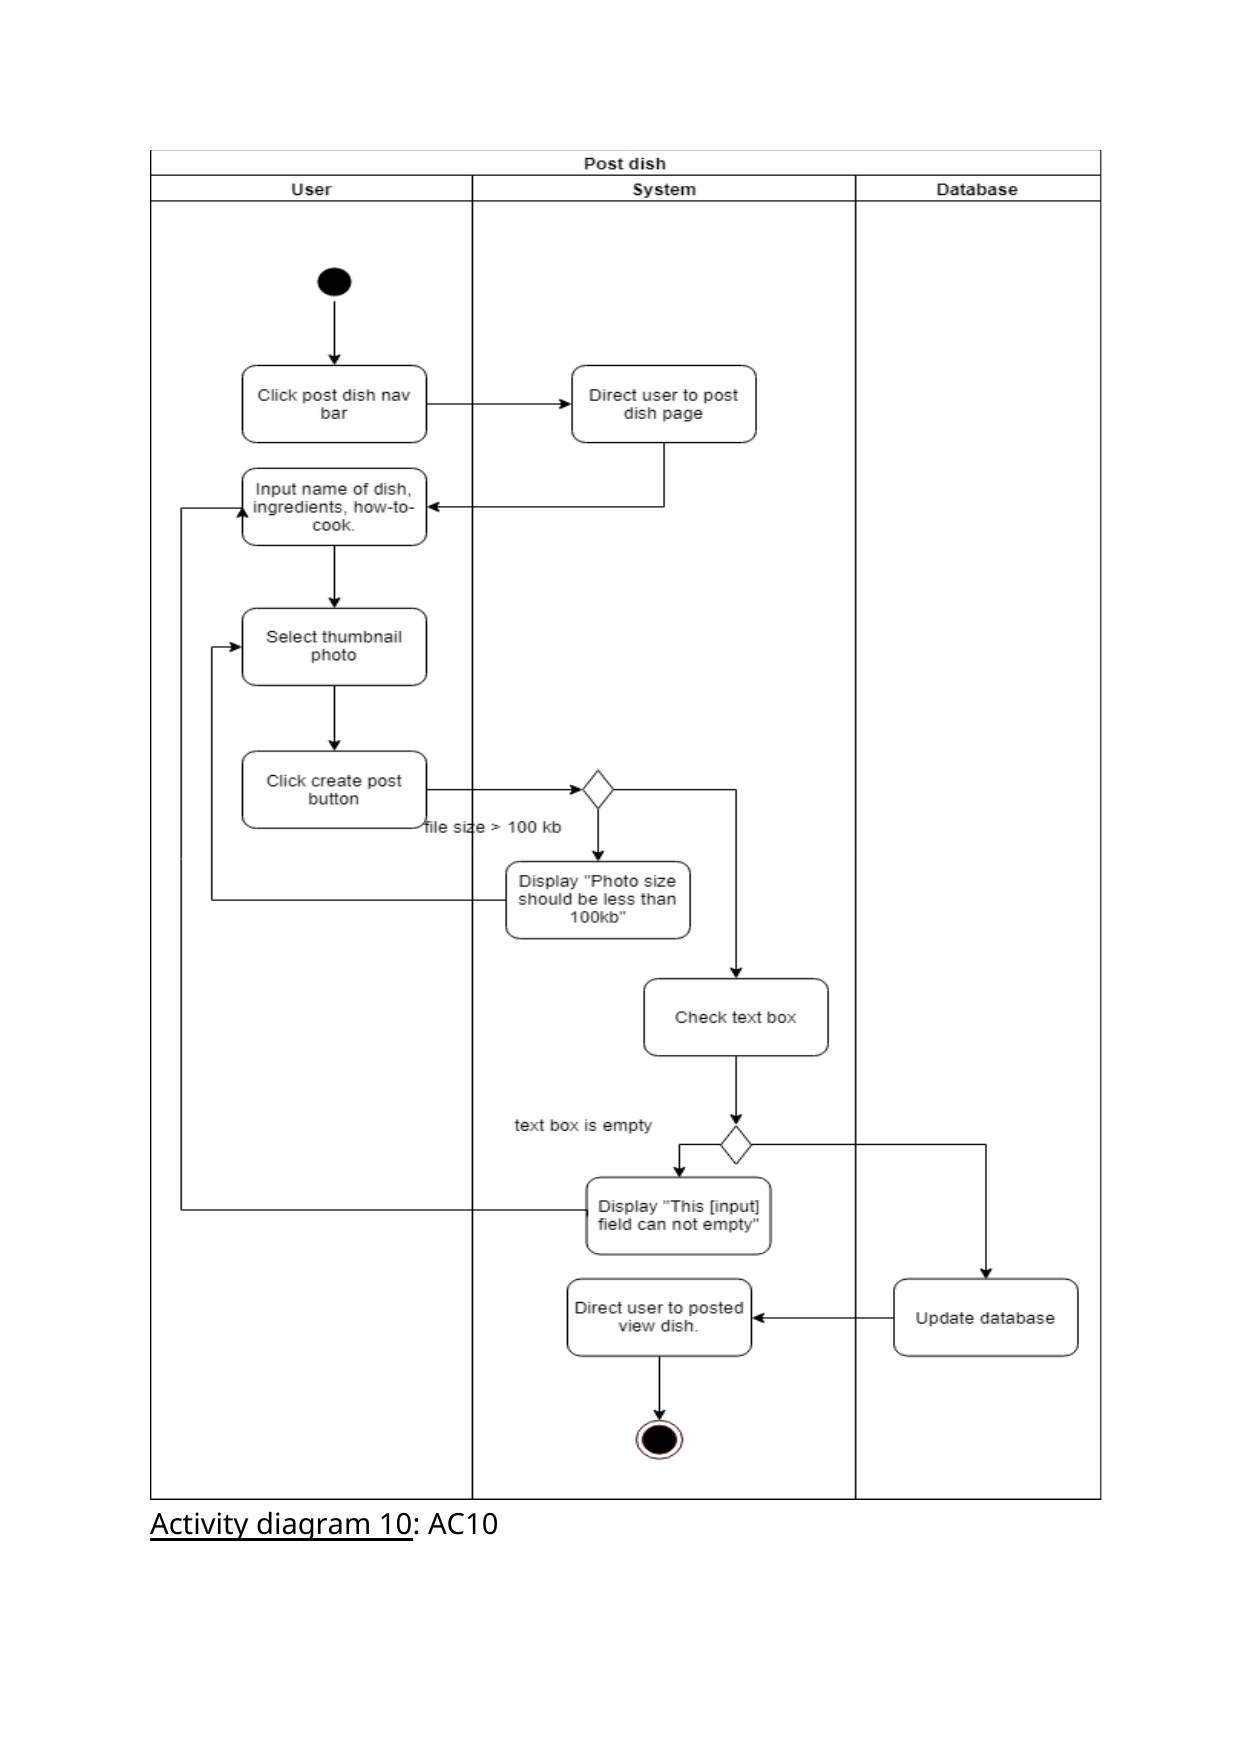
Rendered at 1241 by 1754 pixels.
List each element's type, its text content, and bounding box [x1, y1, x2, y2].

text Activity diagram 10: AC10 [150, 1503, 1090, 1547]
picture [150, 150, 1102, 1500]
